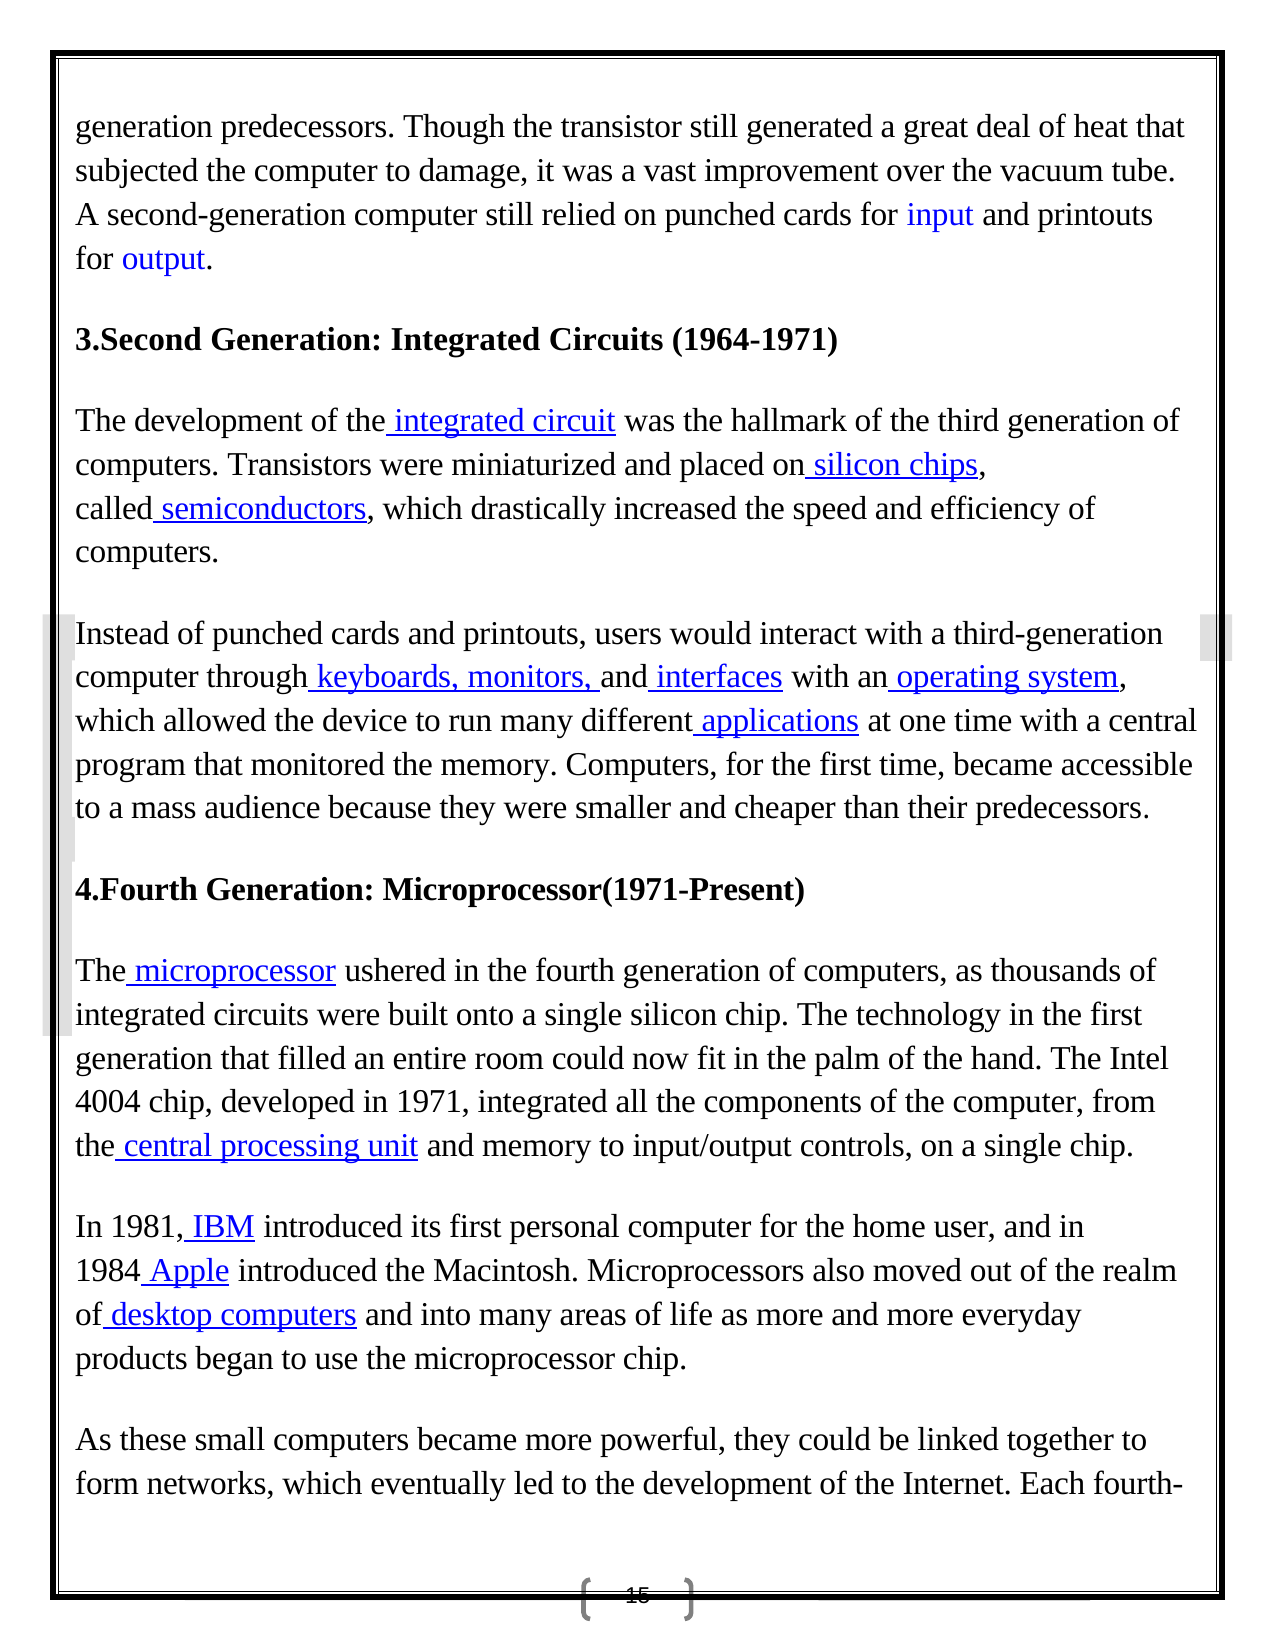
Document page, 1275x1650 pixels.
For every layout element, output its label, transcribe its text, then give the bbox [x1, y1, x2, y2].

text In 1981, IBM introduced its first personal computer for the home user, and in 1984 Apple introduced the Macintosh. Microprocessors also moved out of the realm of desktop computers and into many areas of life as more and more everyday products began to use the microprocessor chip. [75, 1201, 1200, 1376]
text Instead of punched cards and printouts, users would interact with a third-generation computer through keyboards, monitors, and interfaces with an operating system, which allowed the device to run many different applications at one time with a central program that monitored the memory. Computers, for the first time, became accessible to a mass audience because they were smaller and cheaper than their predecessors. [75, 608, 1200, 826]
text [75, 101, 1200, 276]
text The development of the integrated circuit was the hallmark of the third generation of computers. Transistors were miniaturized and placed on silicon chips, called semiconductors, which drastically increased the speed and efficiency of computers. [75, 395, 1200, 570]
text 3.Second Generation: Integrated Circuits (1964-1971) [75, 314, 1200, 358]
text The microprocessor ushered in the fourth generation of computers, as thousands of integrated circuits were built onto a single silicon chip. The technology in the first generation that filled an entire room could now fit in the palm of the hand. The Intel 4004 chip, developed in 1971, integrated all the components of the computer, from the central processing unit and memory to input/output controls, on a single chip. [75, 945, 1200, 1164]
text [75, 1414, 1200, 1501]
text 4.Fourth Generation: Microprocessor(1971-Present) [75, 864, 1200, 908]
